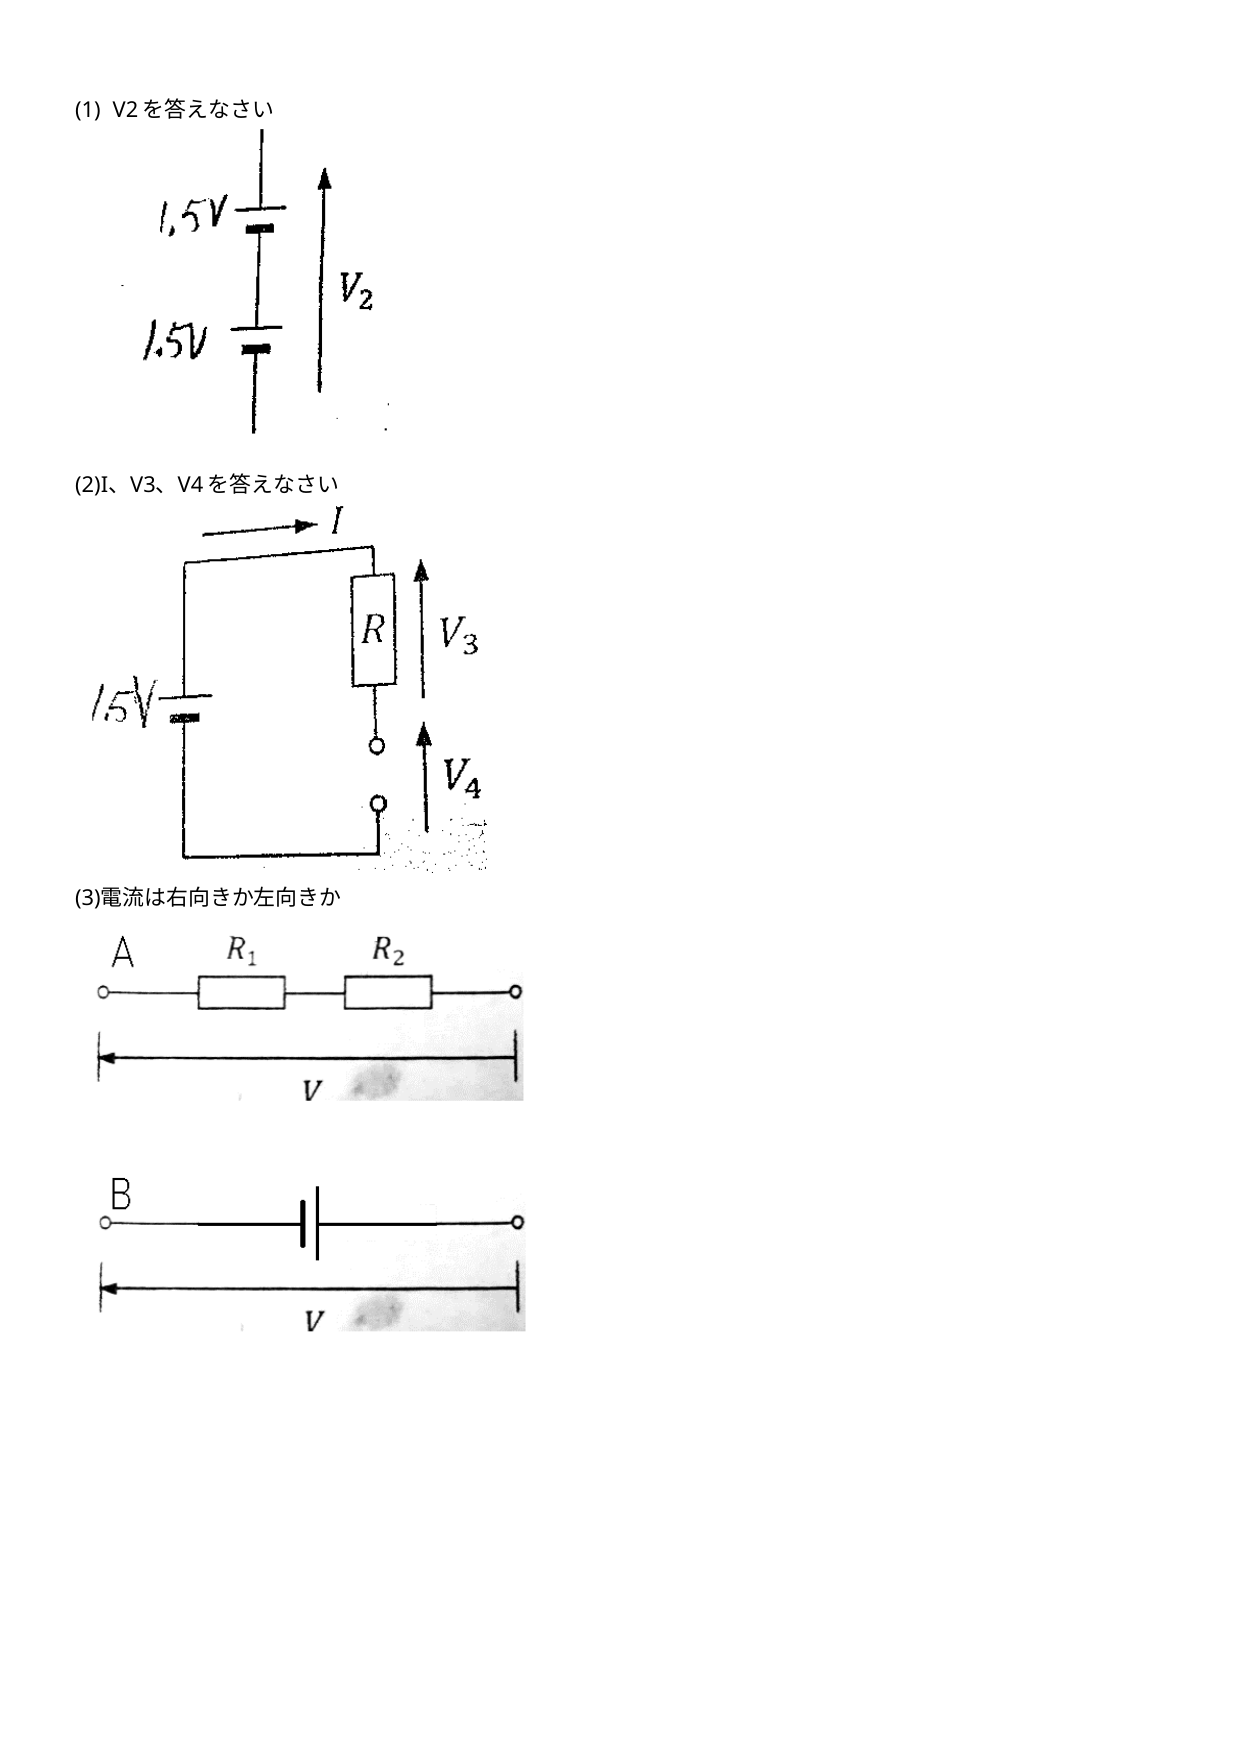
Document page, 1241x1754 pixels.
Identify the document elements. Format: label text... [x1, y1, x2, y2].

picture [75, 914, 537, 1347]
list V2を答えなさい [75, 89, 1165, 464]
picture [75, 501, 487, 873]
picture [112, 126, 391, 443]
text (2)I、V3、V4を答えなさい [75, 464, 1165, 502]
